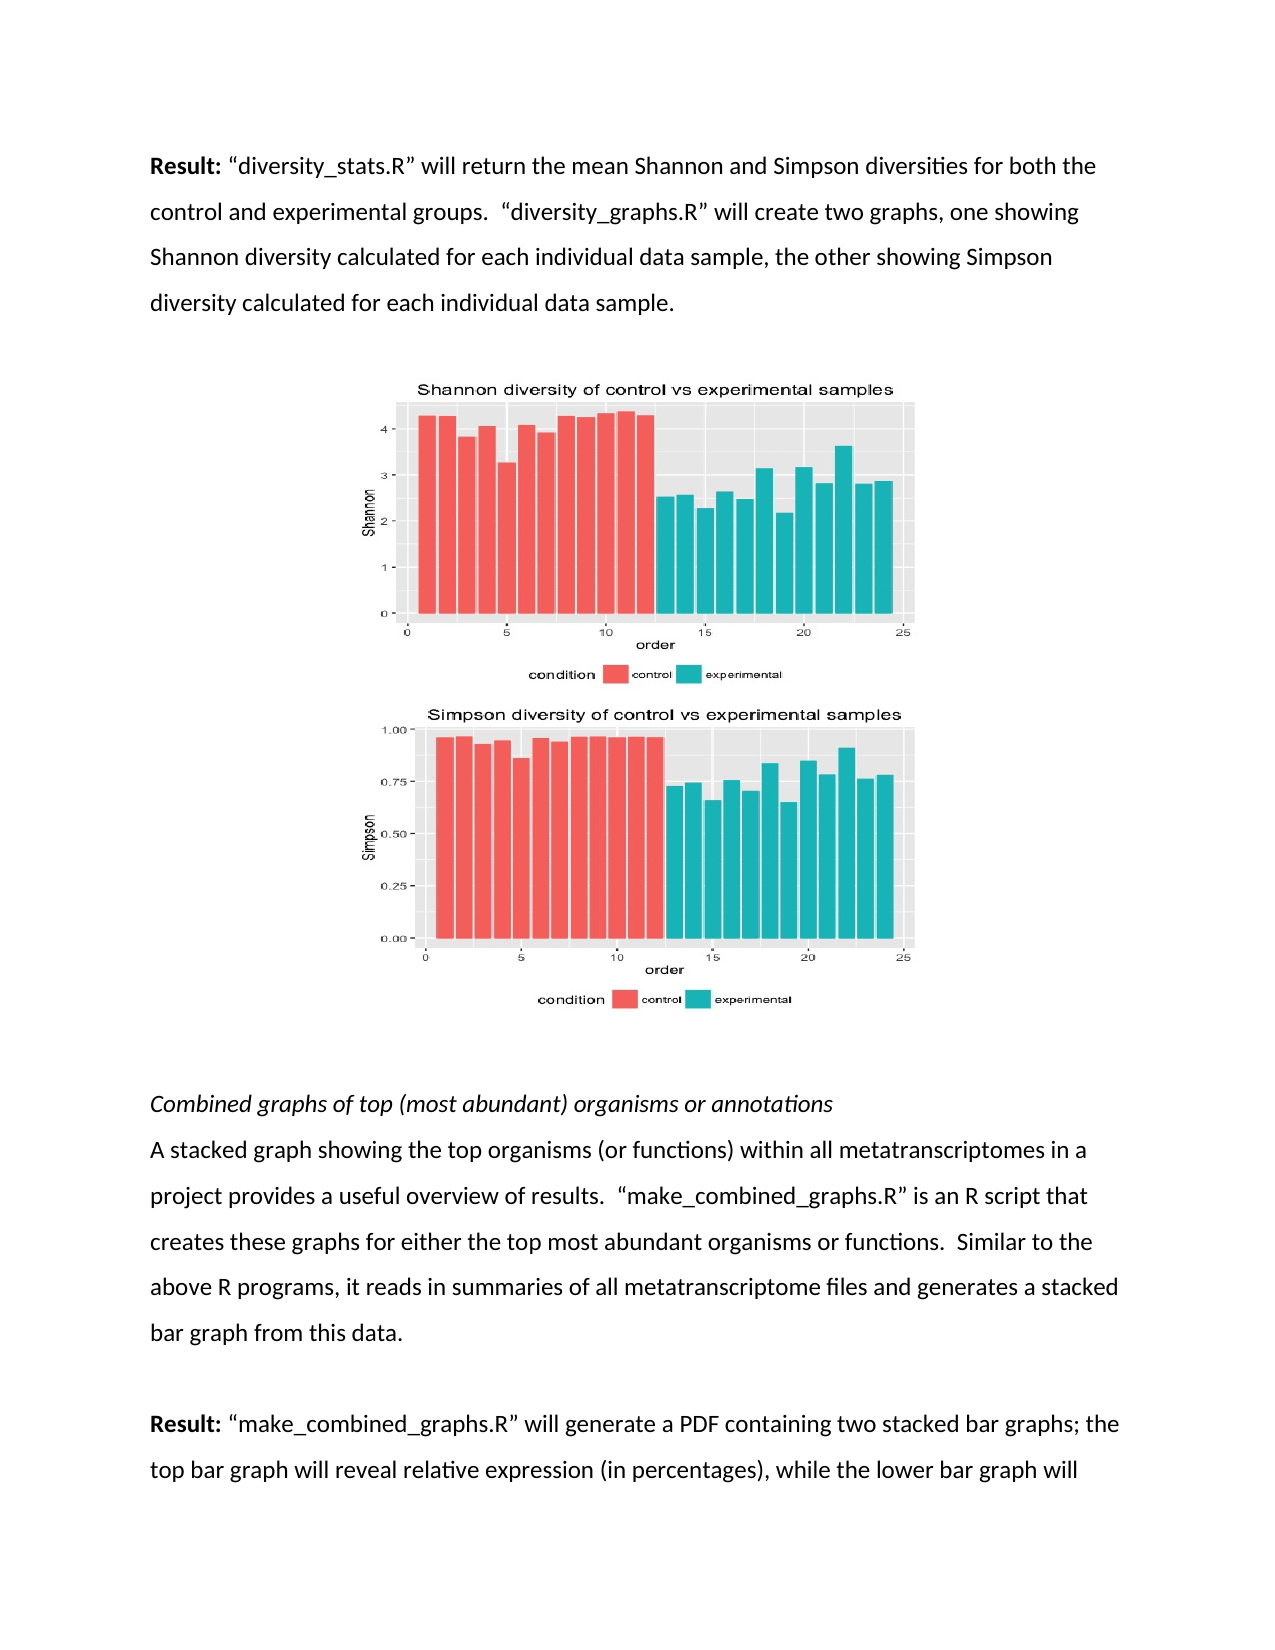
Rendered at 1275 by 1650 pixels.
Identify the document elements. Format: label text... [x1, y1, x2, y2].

text Result: “diversity_stats.R” will return the mean Shannon and Simpson diversities for both the control and experimental groups. “diversity_graphs.R” will create two graphs, one showing Shannon diversity calculated for each individual data sample, the other showing Simpson diversity calculated for each individual data sample. [150, 150, 1125, 318]
text A stacked graph showing the top organisms (or functions) within all metatranscriptomes in a project provides a useful overview of results. “make_combined_graphs.R” is an R script that creates these graphs for either the top most abundant organisms or functions. Similar to the above R programs, it reads in summaries of all metatranscriptome files and generates a stacked bar graph from this data. [150, 1134, 1125, 1348]
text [150, 1408, 1125, 1485]
text Combined graphs of top (most abundant) organisms or annotations [150, 1088, 1125, 1119]
picture [351, 378, 924, 1028]
